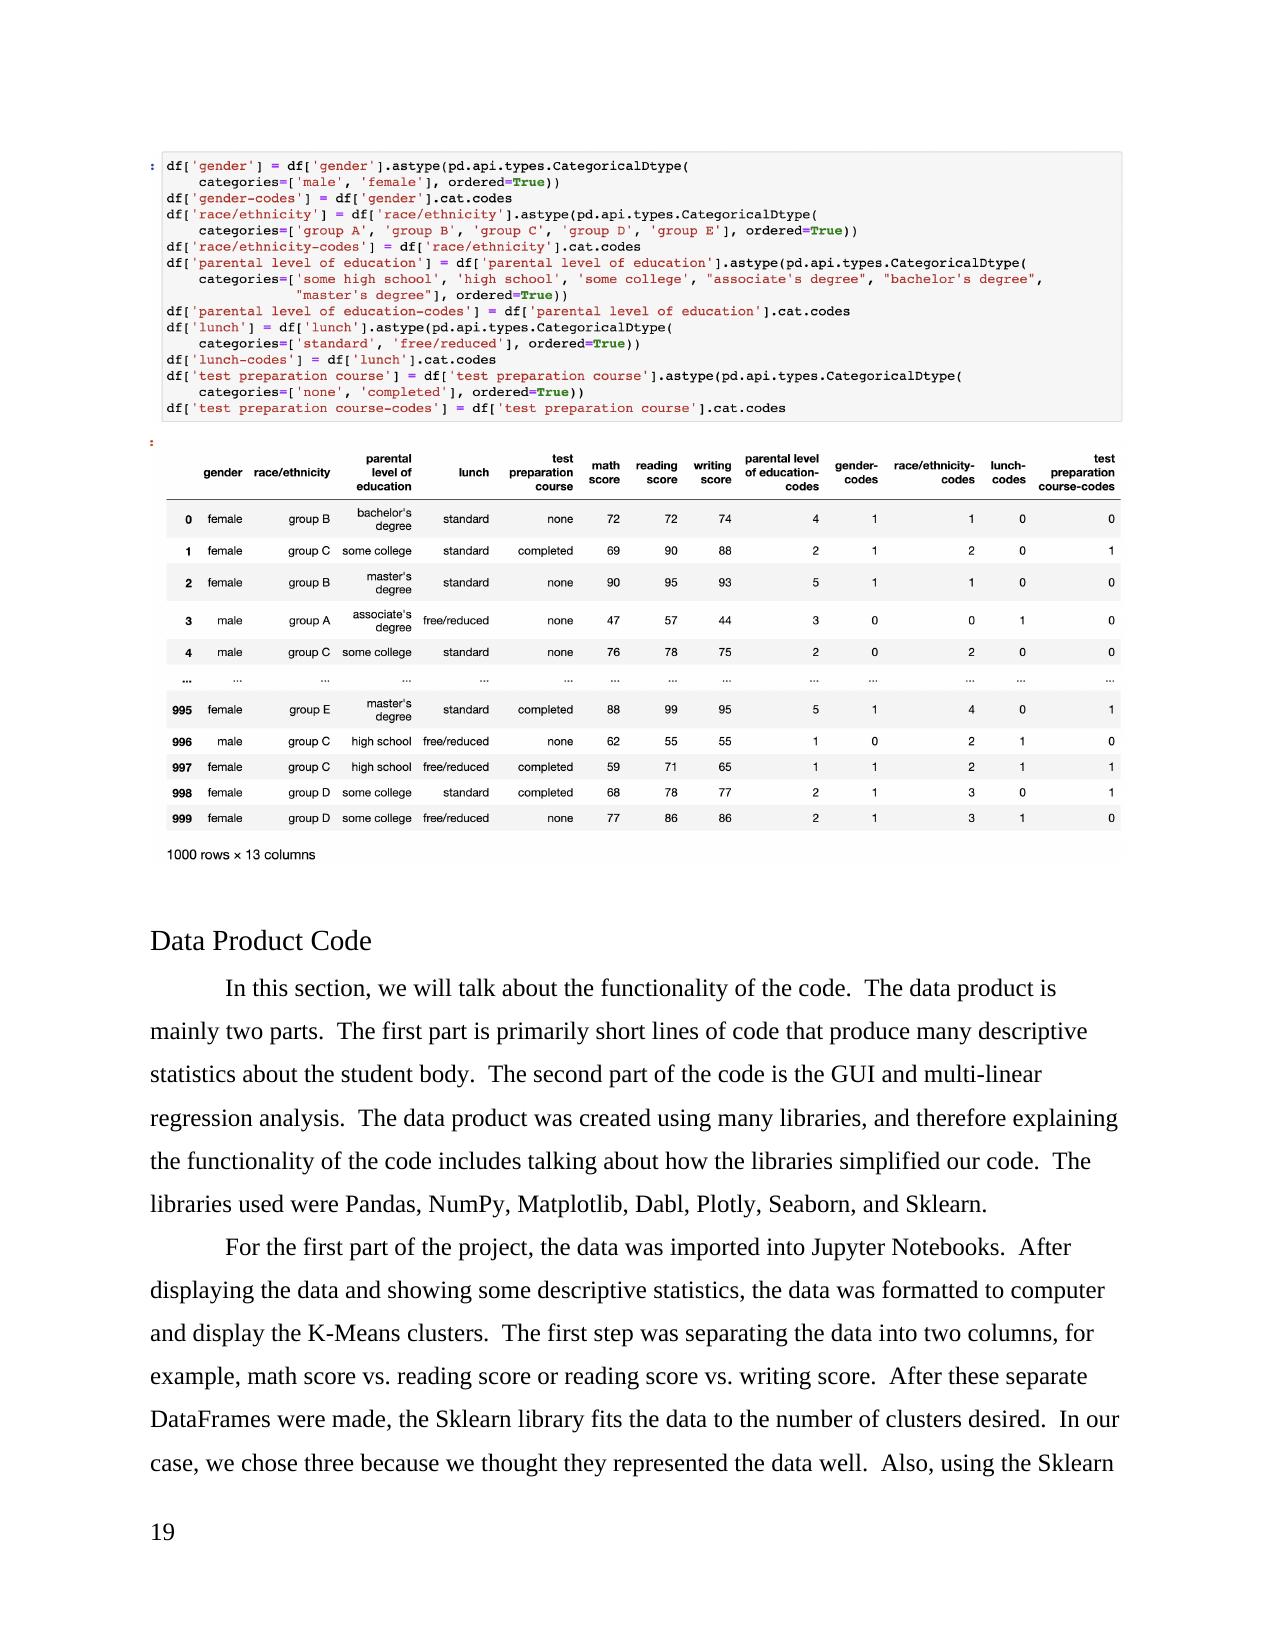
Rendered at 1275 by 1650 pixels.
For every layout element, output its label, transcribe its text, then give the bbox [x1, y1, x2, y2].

picture [150, 439, 1125, 866]
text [150, 1232, 1125, 1476]
picture [150, 150, 1125, 425]
text In this section, we will talk about the functionality of the code. The data product is mainly two parts. The first part is primarily short lines of code that produce many descriptive statistics about the student body. The second part of the code is the GUI and multi-linear regression analysis. The data product was created using many libraries, and therefore explaining the functionality of the code includes talking about how the libraries simplified our code. The libraries used were Pandas, NumPy, Matplotlib, Dabl, Plotly, Seaborn, and Sklearn. [150, 973, 1125, 1218]
text Data Product Code [150, 923, 1125, 957]
